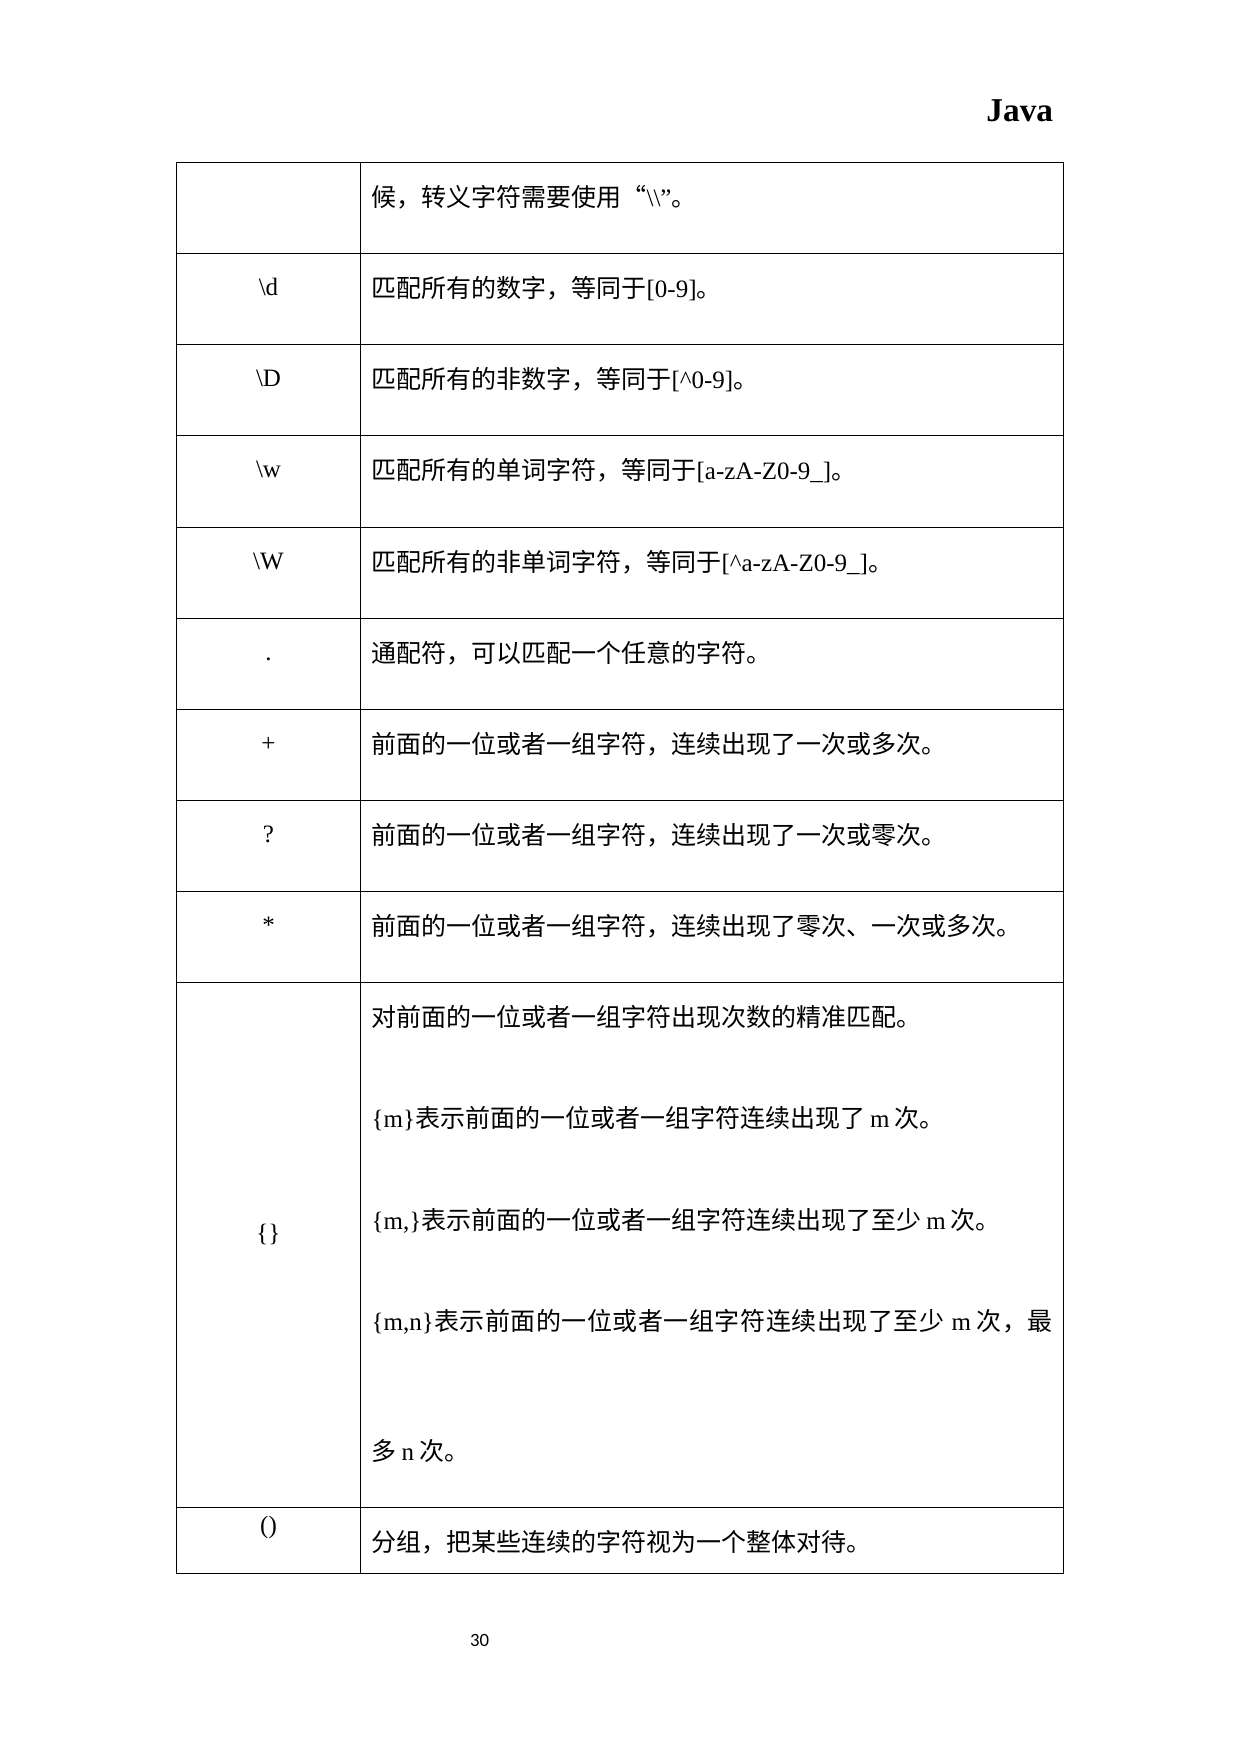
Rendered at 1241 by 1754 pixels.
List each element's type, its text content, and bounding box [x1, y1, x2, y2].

table_cell * [177, 892, 360, 982]
table_cell \W [177, 528, 360, 618]
table_cell \d [177, 254, 360, 344]
table_cell 匹配所有的数字，等同于[0-9]。 [361, 254, 1063, 344]
table_cell 前面的一位或者一组字符，连续出现了零次、一次或多次。 [361, 892, 1063, 982]
table_cell . [177, 619, 360, 709]
table_cell 前面的一位或者一组字符，连续出现了一次或多次。 [361, 710, 1063, 800]
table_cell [361, 1508, 1063, 1573]
table_cell 匹配所有的非数字，等同于[^0-9]。 [361, 345, 1063, 435]
table_cell \D [177, 345, 360, 435]
table_cell \ [177, 163, 360, 253]
table_cell 前面的一位或者一组字符，连续出现了一次或零次。 [361, 801, 1063, 891]
table_cell ? [177, 801, 360, 891]
table_cell {} [177, 983, 360, 1507]
table_cell 匹配所有的非单词字符，等同于[^a-zA-Z0-9_]。 [361, 528, 1063, 618]
table_cell 对前面的一位或者一组字符出现次数的精准匹配。 {m}表示前面的一位或者一组字符连续出现了m次。 {m,}表示前面的一位或者一组字符连续出现了至少m次。 {m,n}表示前面的一位或者一组字符连续出现了至少m次，最多n次。 [361, 983, 1063, 1507]
table_cell 通配符，可以匹配一个任意的字符。 [361, 619, 1063, 709]
table_cell () [177, 1508, 360, 1573]
table_cell \w [177, 436, 360, 527]
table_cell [361, 163, 1063, 253]
table_cell 匹配所有的单词字符，等同于[a-zA-Z0-9_]。 [361, 436, 1063, 527]
table_cell + [177, 710, 360, 800]
